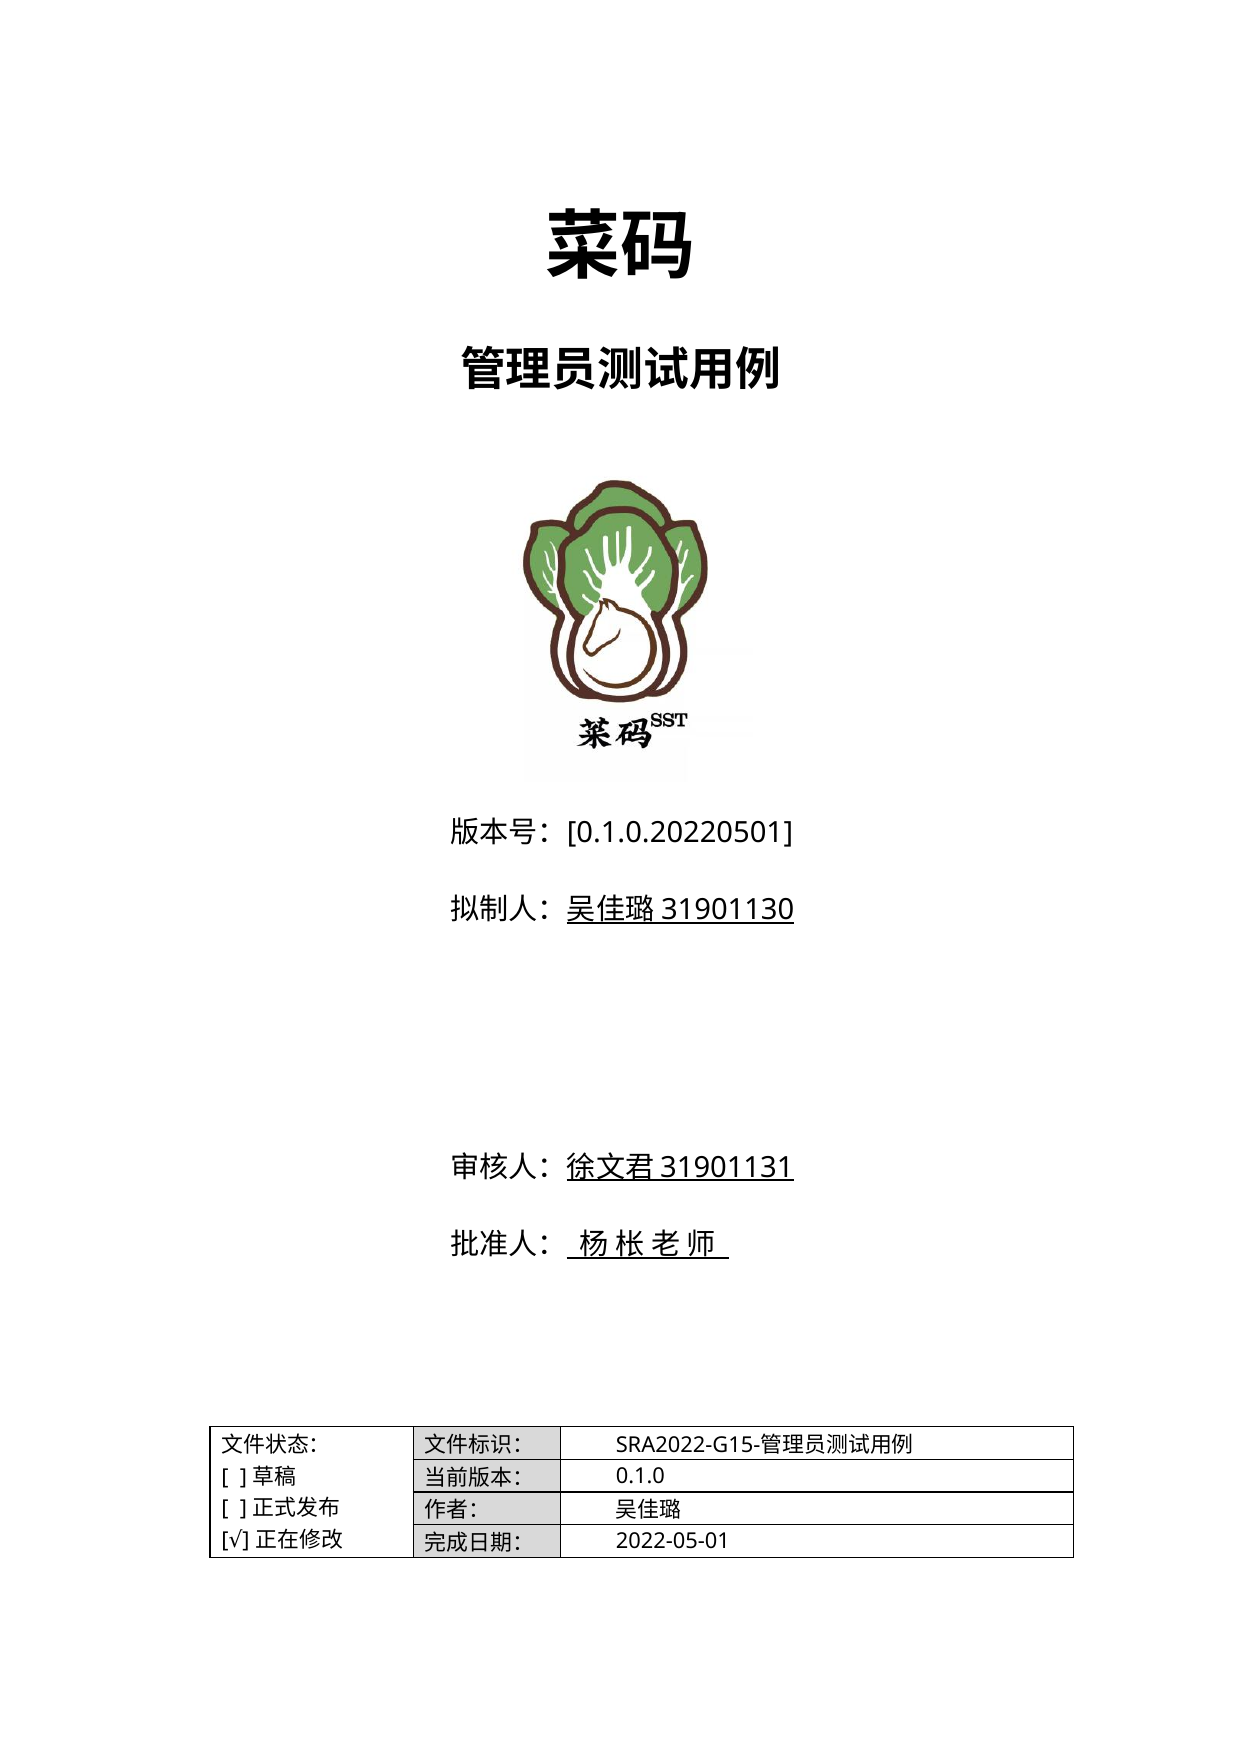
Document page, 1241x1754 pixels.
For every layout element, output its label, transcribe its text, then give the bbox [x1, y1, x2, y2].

table_cell 2022-05-01 [561, 1525, 1073, 1557]
table_cell 吴佳璐 [561, 1493, 1073, 1524]
text 菜码 [187, 174, 1053, 304]
picture [487, 427, 753, 782]
table_cell 作者： [414, 1493, 560, 1524]
text 拟制人：吴佳璐 31901130 [187, 874, 1053, 939]
table_header 文件状态： [ ] 草稿 [ ] 正式发布 [√] 正在修改 [211, 1427, 413, 1557]
table_cell 0.1.0 [561, 1460, 1073, 1491]
text 管理员测试用例 [187, 317, 1053, 414]
table_cell 完成日期： [414, 1525, 560, 1557]
text 批准人： 杨 枨 老 师 [225, 1209, 1053, 1274]
table_header SRA2022-G15-管理员测试用例 [561, 1427, 1073, 1459]
table_header 文件标识： [414, 1427, 560, 1459]
text 版本号：[0.1.0.20220501] [187, 797, 1053, 862]
table_cell 当前版本： [414, 1460, 560, 1491]
text 审核人：徐文君31901131 [362, 1132, 1053, 1197]
